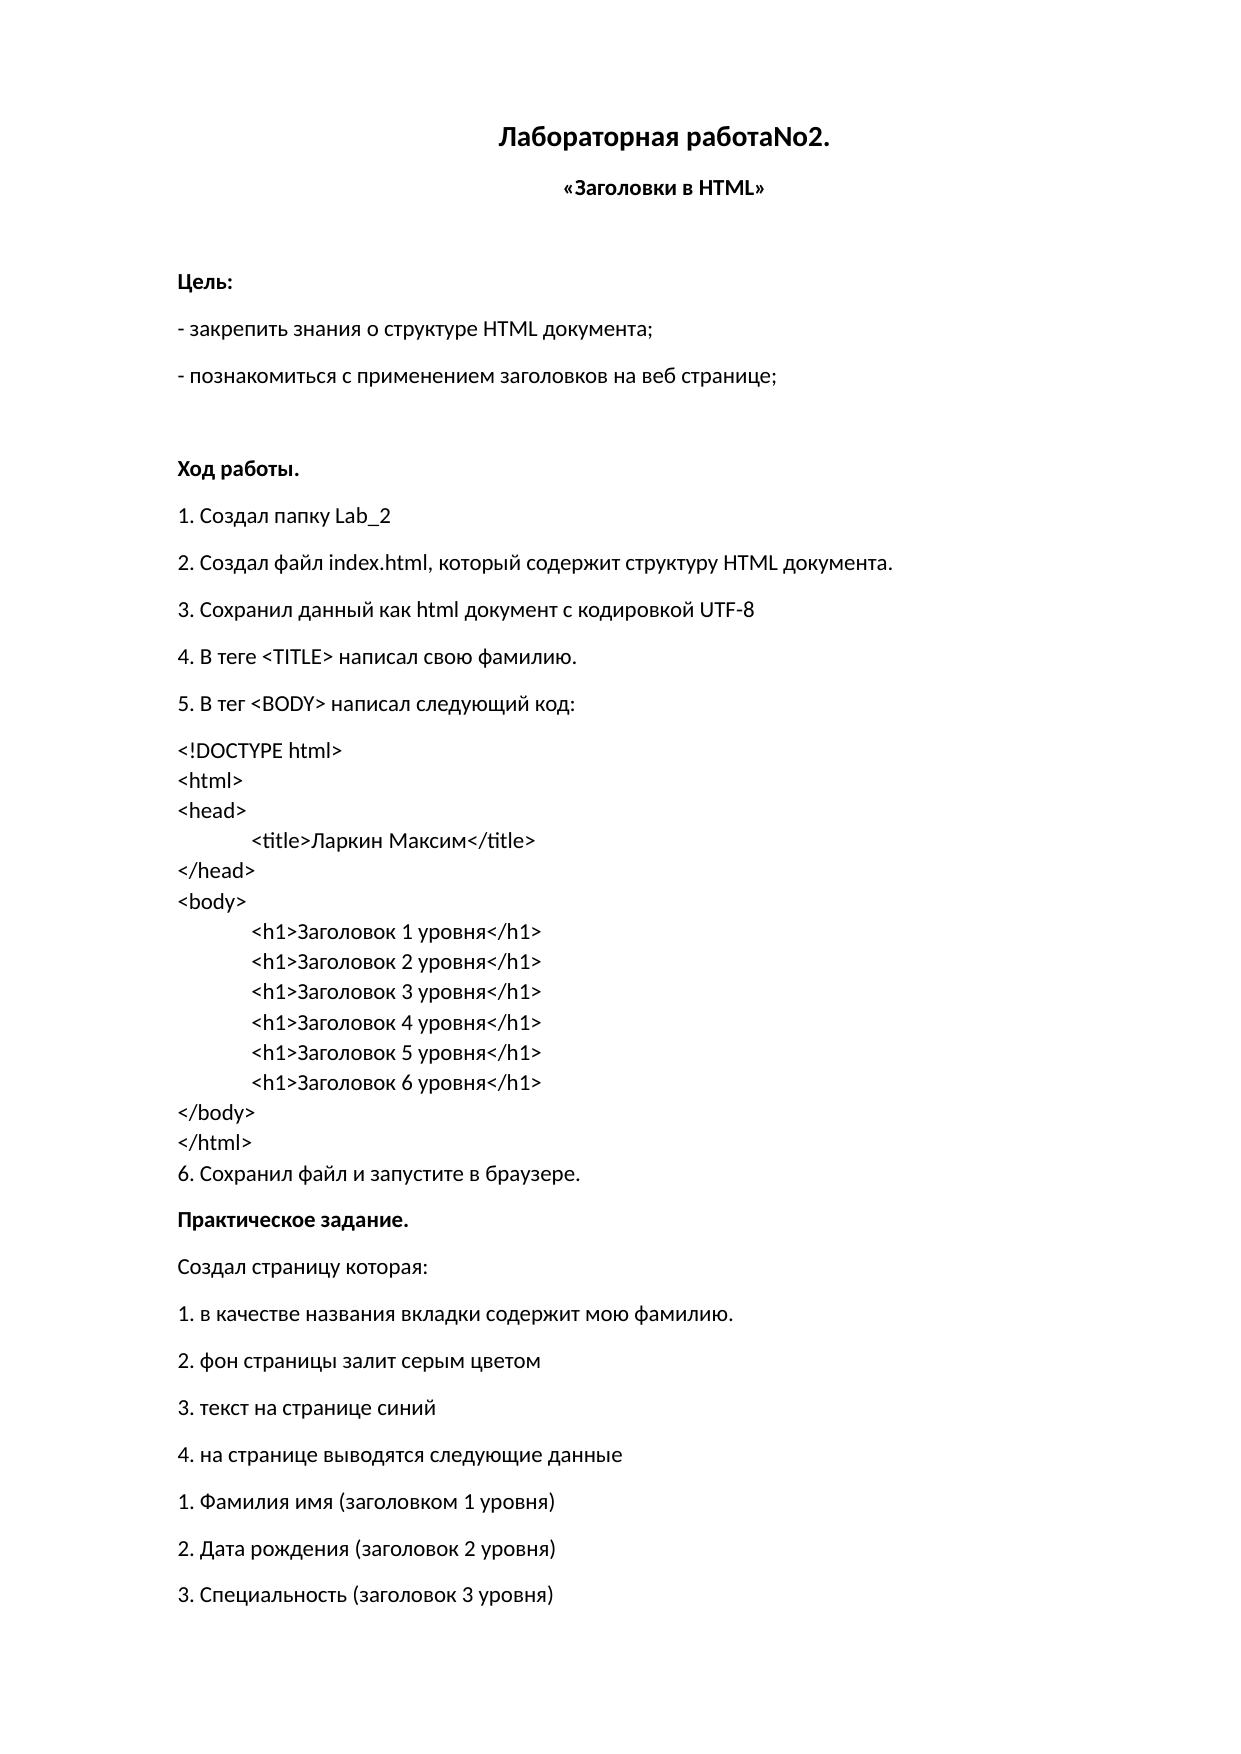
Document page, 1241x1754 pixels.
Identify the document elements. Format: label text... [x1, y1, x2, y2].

text 5. В тег <BODY> написал следующий код: [177, 689, 1152, 717]
text <h1>Заголовок 6 уровня</h1> [177, 1068, 1152, 1096]
text 6. Сохранил файл и запустите в браузере. [177, 1159, 1152, 1187]
text Практическое задание. [177, 1206, 1152, 1233]
text 2. Создал файл index.html, который содержит структуру HTML документа. [177, 548, 1152, 576]
text Лабораторная работаNo2. [177, 118, 1152, 154]
text <title>Ларкин Максим</title> [177, 826, 1152, 854]
text Ход работы. [177, 454, 1152, 482]
text <body> [177, 887, 1152, 915]
text Цель: [177, 267, 1152, 295]
text 2. фон страницы залит серым цветом [177, 1346, 1152, 1374]
text <h1>Заголовок 2 уровня</h1> [177, 947, 1152, 975]
text - познакомиться с применением заголовков на веб странице; [177, 361, 1152, 389]
text <!DOCTYPE html> [177, 736, 1152, 764]
text 3. Специальность (заголовок 3 уровня) [177, 1581, 1152, 1608]
text <head> [177, 796, 1152, 824]
text 2. Дата рождения (заголовок 2 уровня) [177, 1534, 1152, 1562]
text 1. в качестве названия вкладки содержит мою фамилию. [177, 1299, 1152, 1327]
text </body> [177, 1098, 1152, 1126]
text 1. Создал папку Lab_2 [177, 501, 1152, 529]
text <h1>Заголовок 5 уровня</h1> [177, 1038, 1152, 1066]
text 4. В теге <TITLE> написал свою фамилию. [177, 642, 1152, 670]
text <html> [177, 766, 1152, 794]
text «Заголовки в HTML» [177, 173, 1152, 201]
text 4. на странице выводятся следующие данные [177, 1440, 1152, 1468]
text - закрепить знания о структуре HTML документа; [177, 314, 1152, 342]
text 3. Сохранил данный как html документ с кодировкой UTF-8 [177, 595, 1152, 623]
text 3. текст на странице синий [177, 1393, 1152, 1421]
text Создал страницу которая: [177, 1252, 1152, 1280]
text <h1>Заголовок 4 уровня</h1> [177, 1008, 1152, 1036]
text </head> [177, 857, 1152, 884]
text </html> [177, 1128, 1152, 1156]
text 1. Фамилия имя (заголовком 1 уровня) [177, 1487, 1152, 1515]
text <h1>Заголовок 1 уровня</h1> [177, 917, 1152, 945]
text <h1>Заголовок 3 уровня</h1> [177, 977, 1152, 1005]
